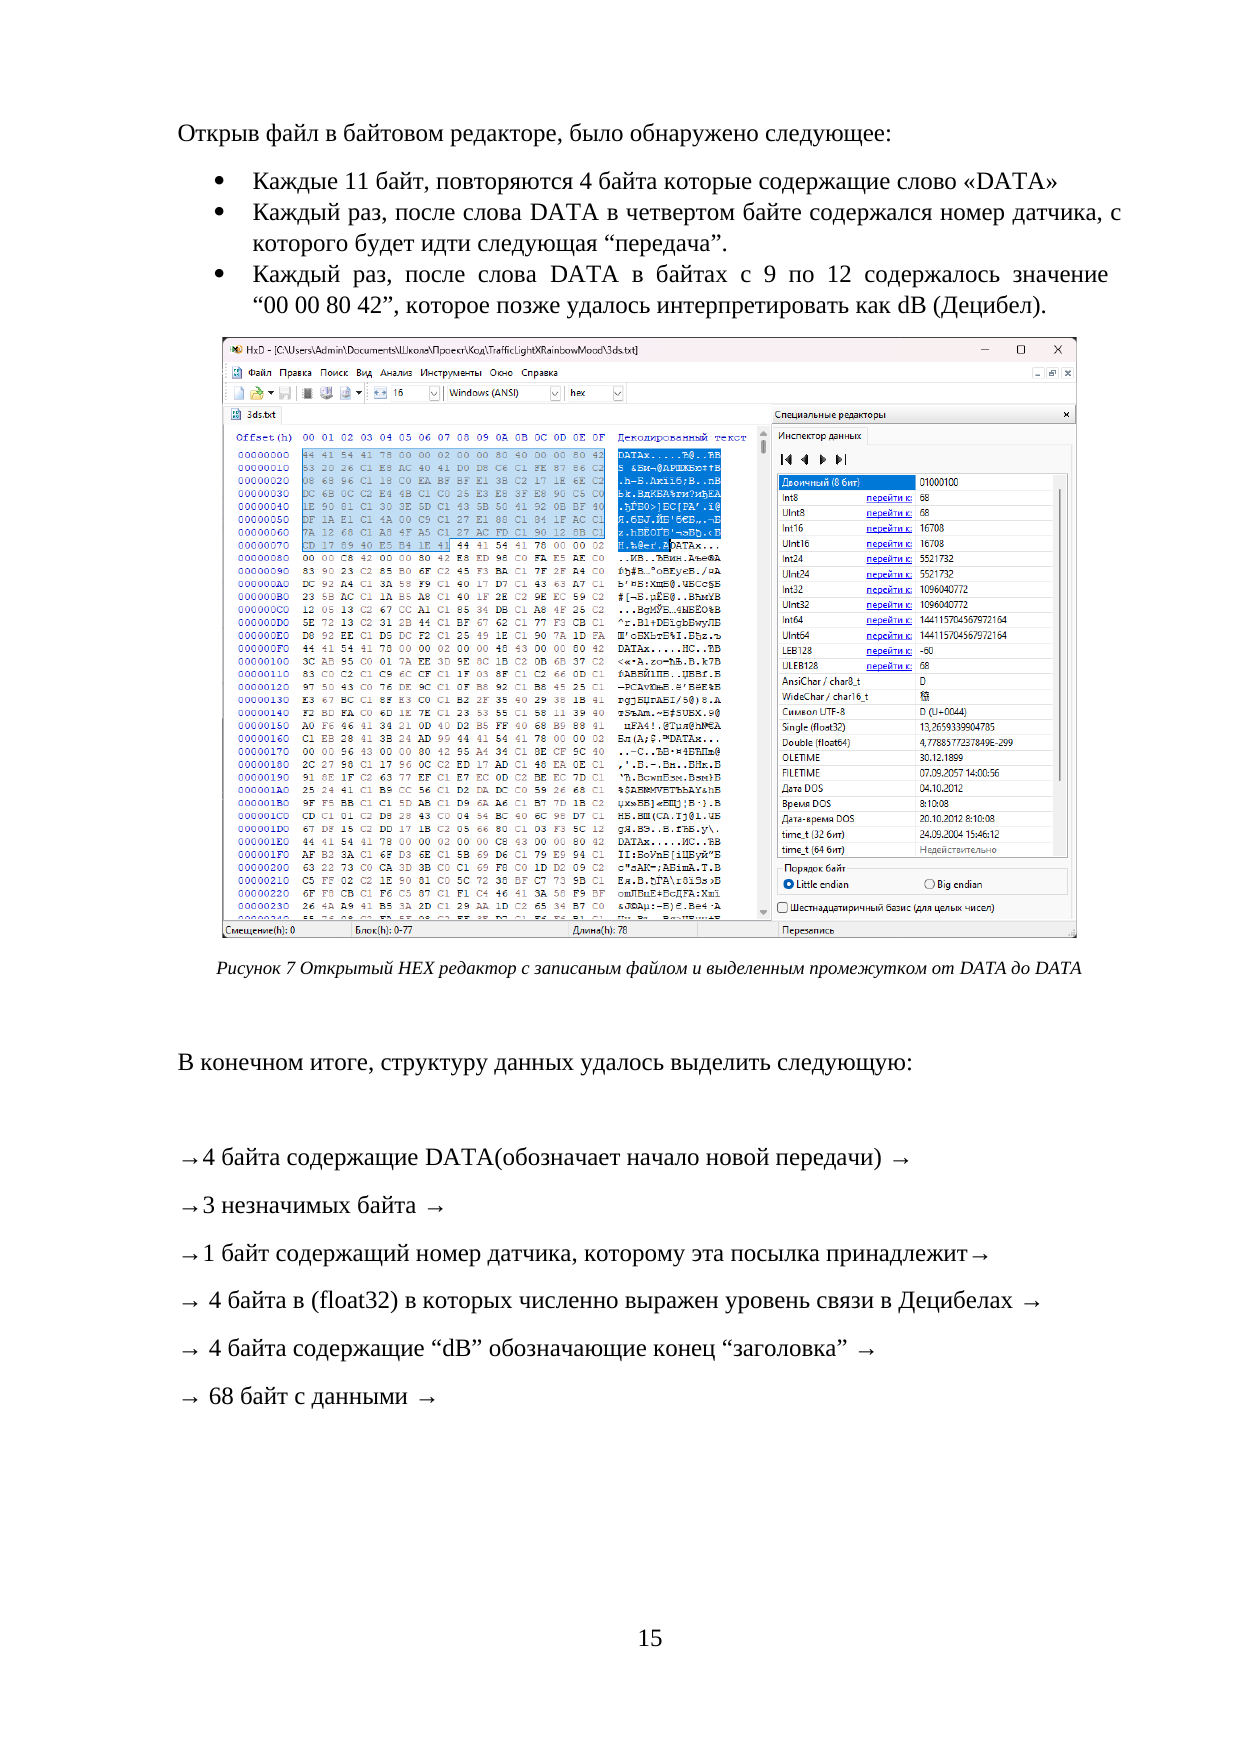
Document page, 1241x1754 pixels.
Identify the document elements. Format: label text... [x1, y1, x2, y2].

list Каждый раз, после слова DATA в байтах с 9 по 12 содержалось значение “00 00 80 42”, которое позже удалось интерпретировать как dB (Децибел). [215, 259, 1122, 319]
text →1 байт содержащий номер датчика, которому эта посылка принадлежит→ [177, 1238, 1122, 1266]
text В конечном итоге, структуру данных удалось выделить следующую: [177, 1047, 1122, 1076]
list Каждые 11 байт, повторяются 4 байта которые содержащие слово «DATA» [215, 166, 1122, 194]
list Каждый раз, после слова DATA в четвертом байте содержался номер датчика, с которого будет идти следующая “передача”. [215, 197, 1122, 257]
text → 4 байта содержащие “dB” обозначающие конец “заголовка” → [177, 1333, 1122, 1362]
text →4 байта содержащие DATA(обозначает начало новой передачи) → [177, 1142, 1122, 1171]
picture [222, 337, 1077, 938]
text → 68 байт с данными → [177, 1381, 1122, 1409]
text Рисунок 7 Открытый HEX редактор с записаным файлом и выделенным промежутком от DATA до DATA [177, 957, 1122, 978]
text Открыв файл в байтовом редакторе, было обнаружено следующее: [177, 118, 1122, 147]
text →3 незначимых байта → [177, 1190, 1122, 1219]
text → 4 байта в (float32) в которых численно выражен уровень связи в Децибелах → [177, 1285, 1122, 1314]
